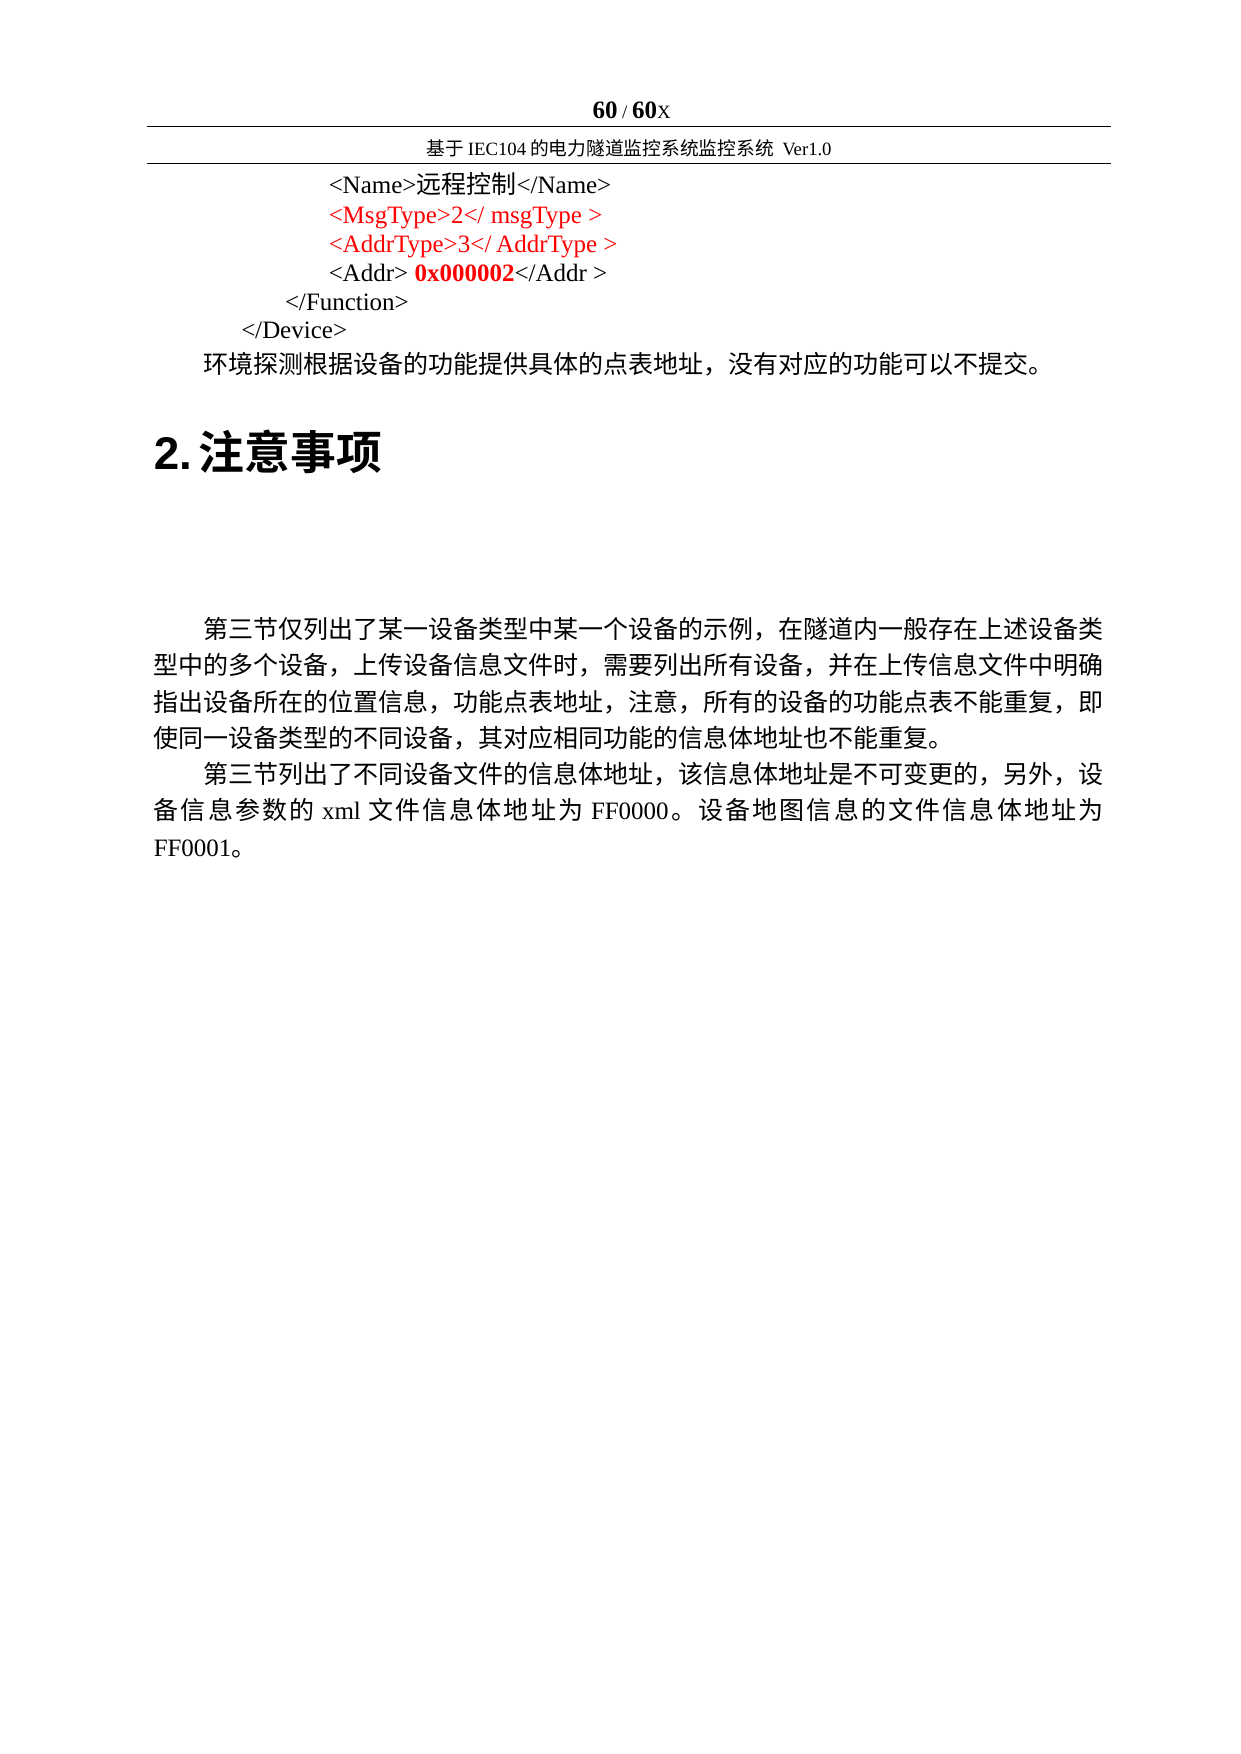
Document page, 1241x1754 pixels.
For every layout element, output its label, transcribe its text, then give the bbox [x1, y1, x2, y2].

text <Name>远程控制</Name> [153, 164, 1104, 201]
text <MsgType>2</ msgType > [153, 201, 1104, 229]
subtitle 注意事项 [153, 416, 1104, 482]
text <Addr> 0x000002</Addr > [153, 258, 1104, 287]
text 第三节列出了不同设备文件的信息体地址，该信息体地址是不可变更的，另外，设备信息参数的xml文件信息体地址为FF0000。设备地图信息的文件信息体地址为FF0001。 [153, 754, 1104, 863]
text </Device> [153, 316, 1104, 344]
text 环境探测根据设备的功能提供具体的点表地址，没有对应的功能可以不提交。 [153, 344, 1104, 381]
text <AddrType>3</ AddrType > [278, 229, 1104, 258]
text 第三节仅列出了某一设备类型中某一个设备的示例，在隧道内一般存在上述设备类型中的多个设备，上传设备信息文件时，需要列出所有设备，并在上传信息文件中明确指出设备所在的位置信息，功能点表地址，注意，所有的设备的功能点表不能重复，即使同一设备类型的不同设备，其对应相同功能的信息体地址也不能重复。 [153, 609, 1104, 754]
text </Function> [153, 287, 1104, 316]
